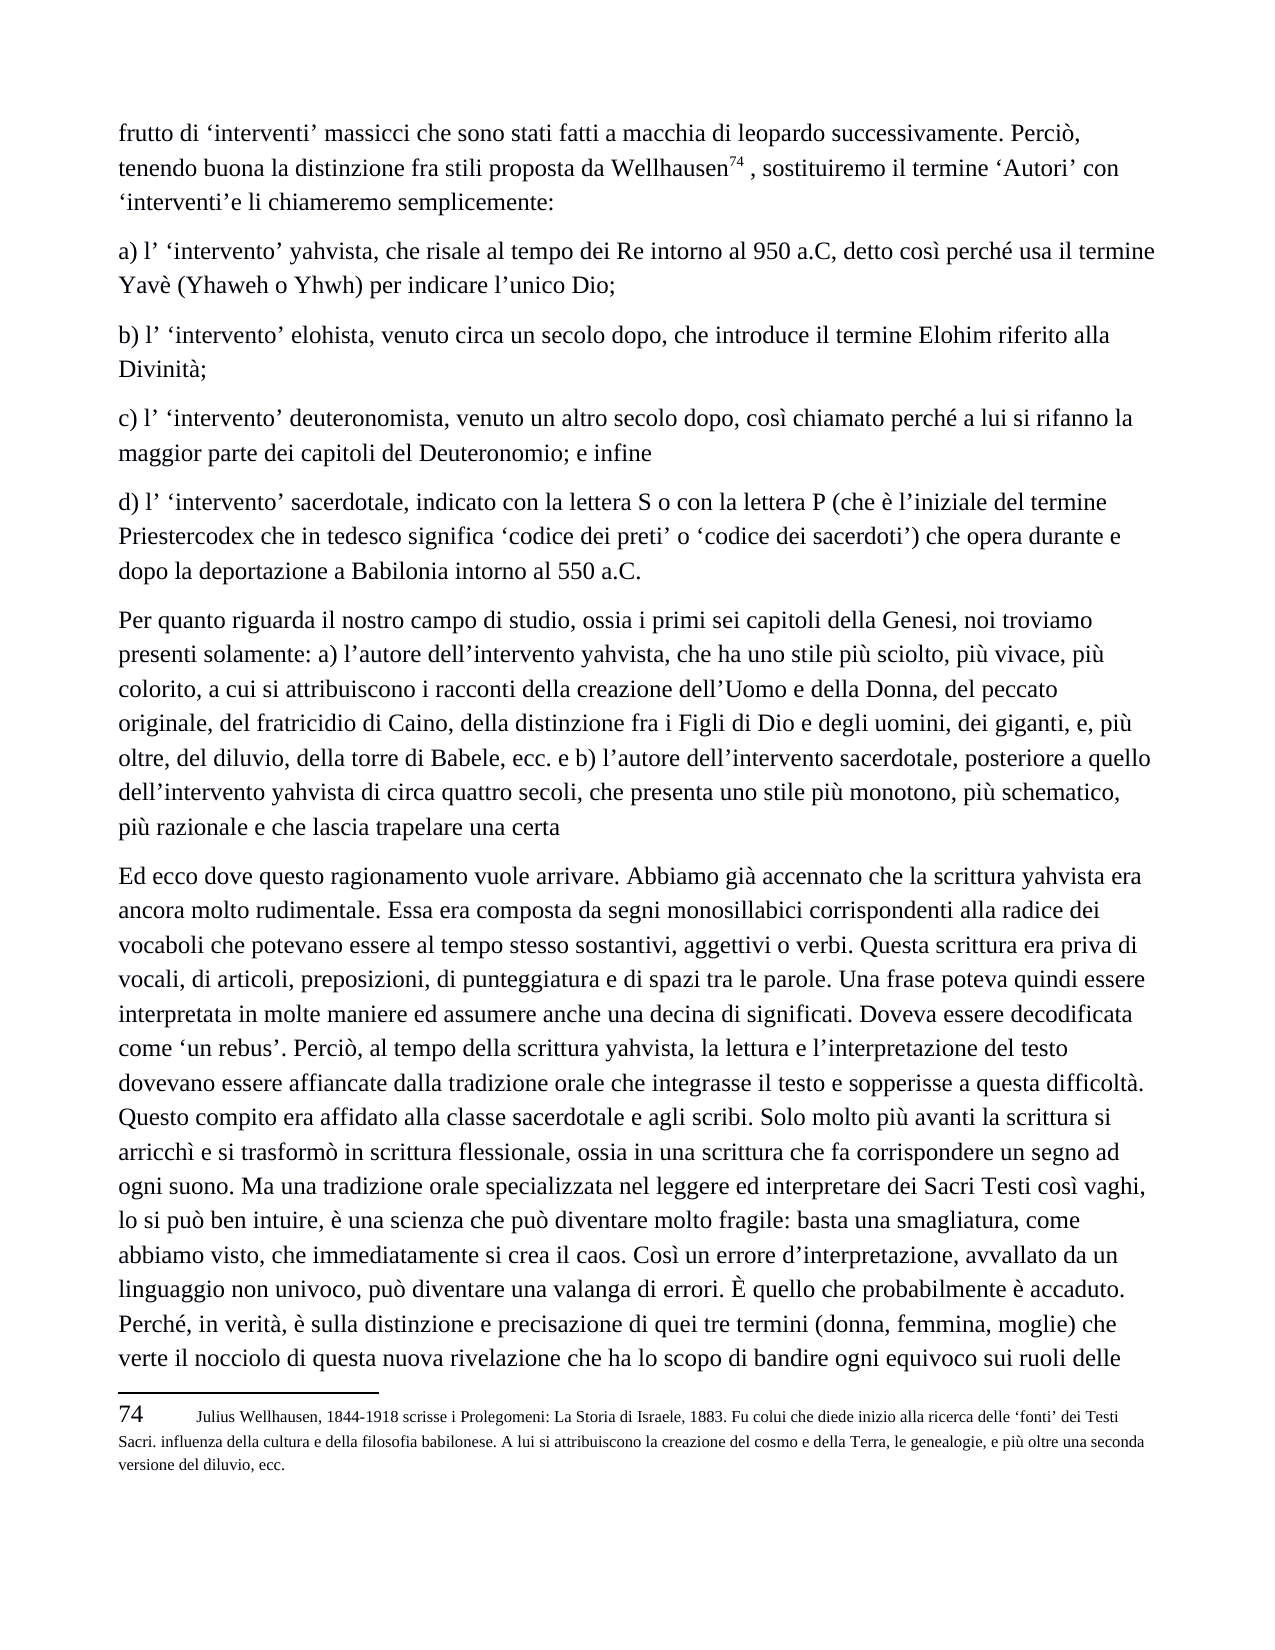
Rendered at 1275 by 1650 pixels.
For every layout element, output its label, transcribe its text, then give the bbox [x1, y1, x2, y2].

text d) l’ ‘intervento’ sacerdotale, indicato con la lettera S o con la lettera P (che è l’iniziale del termine Priestercodex che in tedesco significa ‘codice dei preti’ o ‘codice dei sacerdoti’) che opera durante e dopo la deportazione a Babilonia intorno al 550 a.C. [118, 487, 1157, 584]
text c) l’ ‘intervento’ deuteronomista, venuto un altro secolo dopo, così chiamato perché a lui si rifanno la maggior parte dei capitoli del Deuteronomio; e infine [118, 403, 1157, 466]
text a) l’ ‘intervento’ yahvista, che risale al tempo dei Re intorno al 950 a.C, detto così perché usa il termine Yavè (Yhaweh o Yhwh) per indicare l’unico Dio; [118, 236, 1157, 299]
text b) l’ ‘intervento’ elohista, venuto circa un secolo dopo, che introduce il termine Elohim riferito alla Divinità; [118, 320, 1157, 383]
text Per quanto riguarda il nostro campo di studio, ossia i primi sei capitoli della Genesi, noi troviamo presenti solamente: a) l’autore dell’intervento yahvista, che ha uno stile più sciolto, più vivace, più colorito, a cui si attribuiscono i racconti della creazione dell’Uomo e della Donna, del peccato originale, del fratricidio di Caino, della distinzione fra i Figli di Dio e degli uomini, dei giganti, e, più oltre, del diluvio, della torre di Babele, ecc. e b) l’autore dell’intervento sacerdotale, posteriore a quello dell’intervento yahvista di circa quattro secoli, che presenta uno stile più monotono, più schematico, più razionale e che lascia trapelare una certa [118, 605, 1157, 840]
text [118, 118, 1157, 216]
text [118, 861, 1157, 1372]
